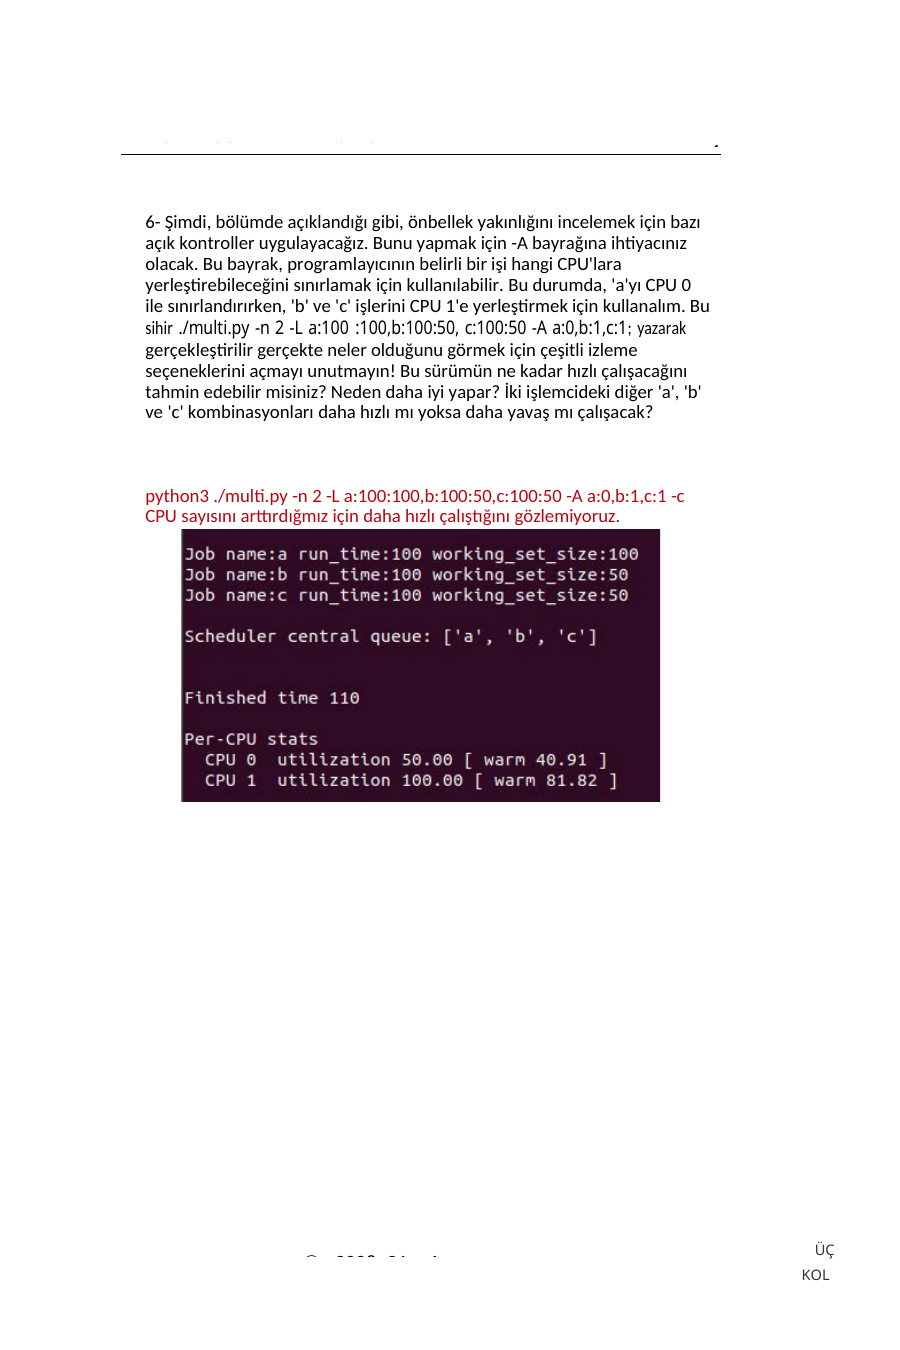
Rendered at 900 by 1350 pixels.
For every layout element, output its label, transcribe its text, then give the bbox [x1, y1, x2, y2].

list Şimdi, bölümde açıklandığı gibi, önbellek yakınlığını incelemek için bazı açık kontroller uygulayacağız. Bunu yapmak için -A bayrağına ihtiyacınız olacak. Bu bayrak, programlayıcının belirli bir işi hangi CPU'lara yerleştirebileceğini sınırlamak için kullanılabilir. Bu durumda, 'a'yı CPU 0 ile sınırlandırırken, 'b' ve 'c' işlerini CPU 1'e yerleştirmek için kullanalım. Bu sihir ./multi.py -n 2 -L a:100 :100,b:100:50, c:100:50 -A a:0,b:1,c:1; yazarak gerçekleştirilir gerçekte neler olduğunu görmek için çeşitli izleme seçeneklerini açmayı unutmayın! Bu sürümün ne kadar hızlı çalışacağını tahmin edebilir misiniz? Neden daha iyi yapar? İki işlemcideki diğer 'a', 'b' ve 'c' kombinasyonları daha hızlı mı yoksa daha yavaş mı çalışacak? [145, 212, 711, 424]
picture [181, 529, 661, 802]
text python3 ./multi.py -n 2 -L a:100:100,b:100:50,c:100:50 -A a:0,b:1,c:1 -c CPU sayısını arttırdığmız için daha hızlı çalıştığını gözlemiyoruz. [145, 485, 694, 527]
